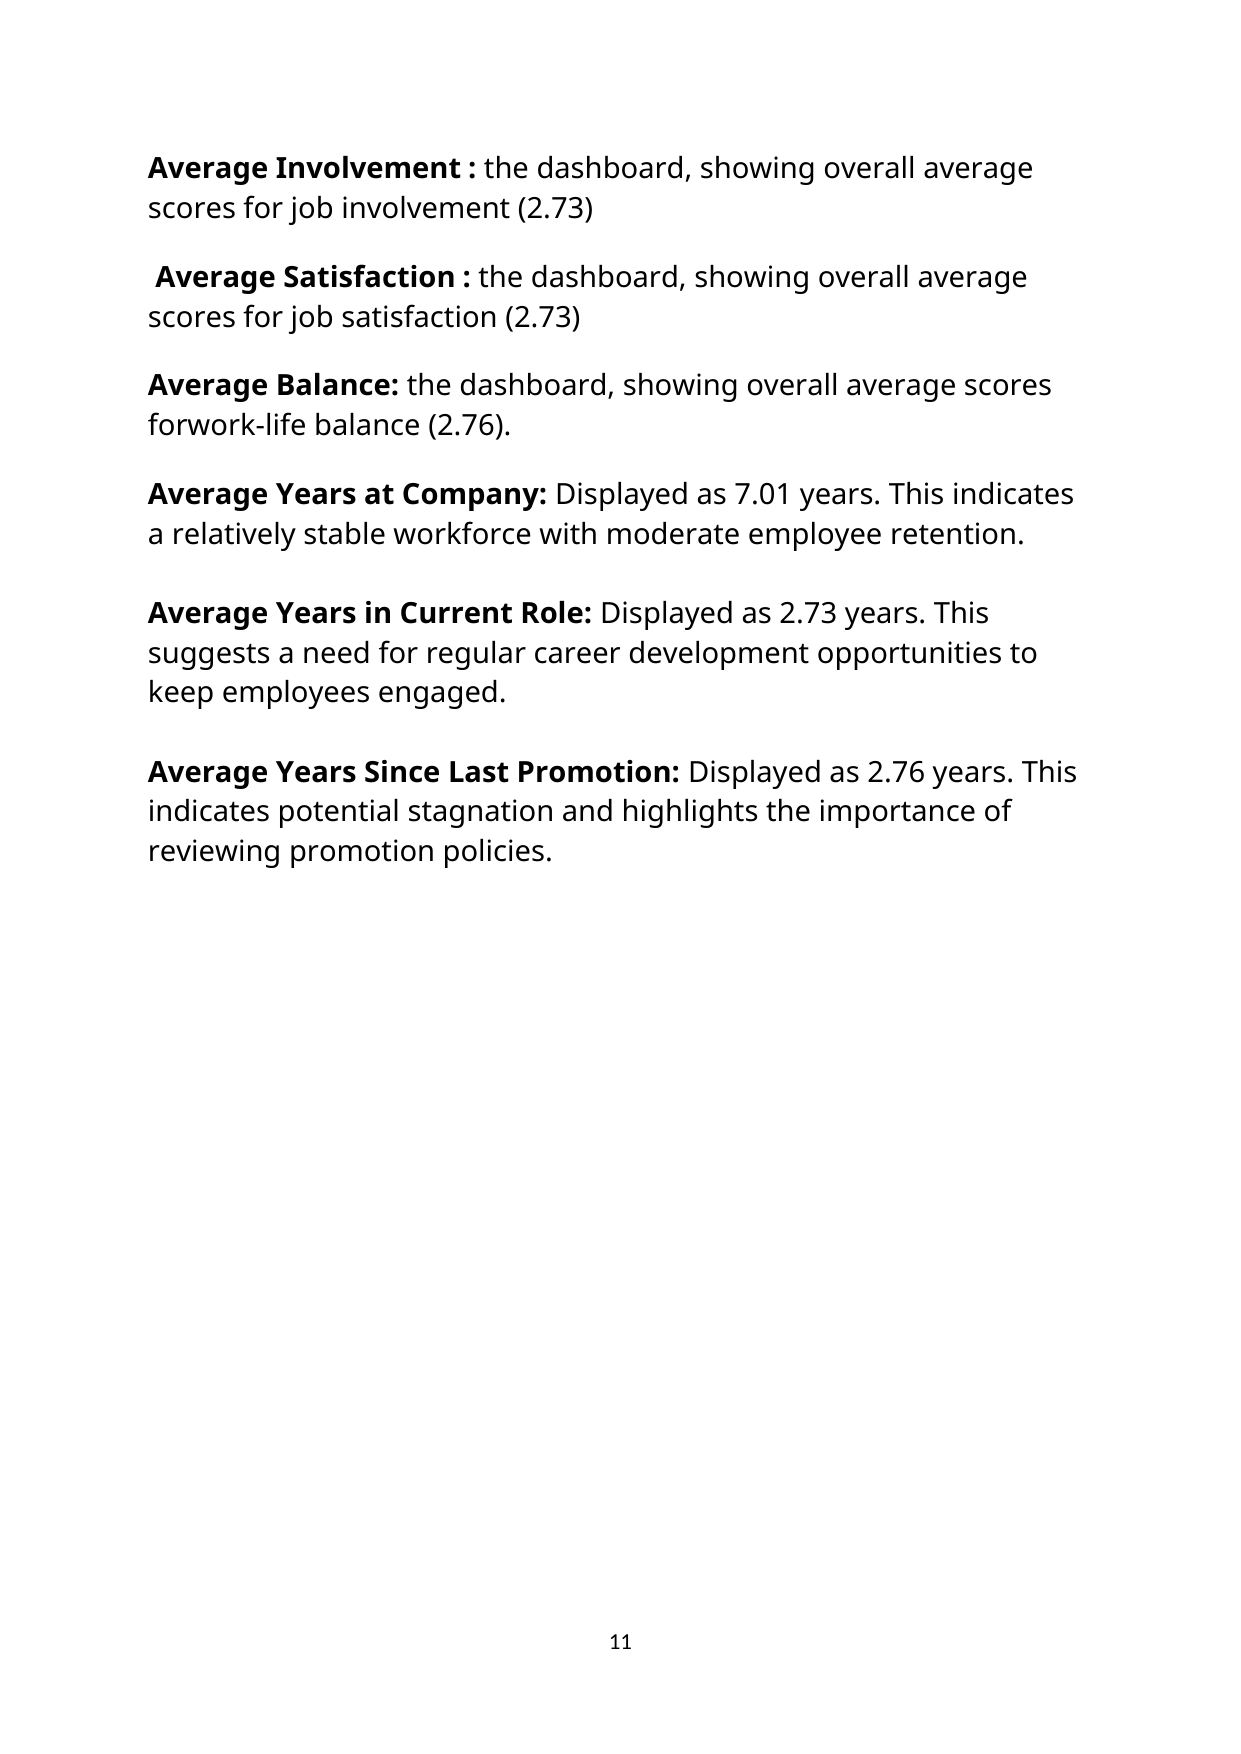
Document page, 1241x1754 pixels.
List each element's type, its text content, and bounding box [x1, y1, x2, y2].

text Average Satisfaction : the dashboard, showing overall average scores for job satisfaction (2.73) [148, 256, 1093, 336]
text Average Years at Company: Displayed as 7.01 years. This indicates a relatively stable workforce with moderate employee retention. [148, 473, 1093, 553]
text Average Years in Current Role: Displayed as 2.73 years. This suggests a need for regular career development opportunities to keep employees engaged. [148, 592, 1093, 711]
text Average Involvement : the dashboard, showing overall average scores for job involvement (2.73) [148, 148, 1093, 227]
text Average Balance: the dashboard, showing overall average scores forwork-life balance (2.76). [148, 365, 1093, 444]
text Average Years Since Last Promotion: Displayed as 2.76 years. This indicates potential stagnation and highlights the importance of reviewing promotion policies. [148, 751, 1093, 870]
